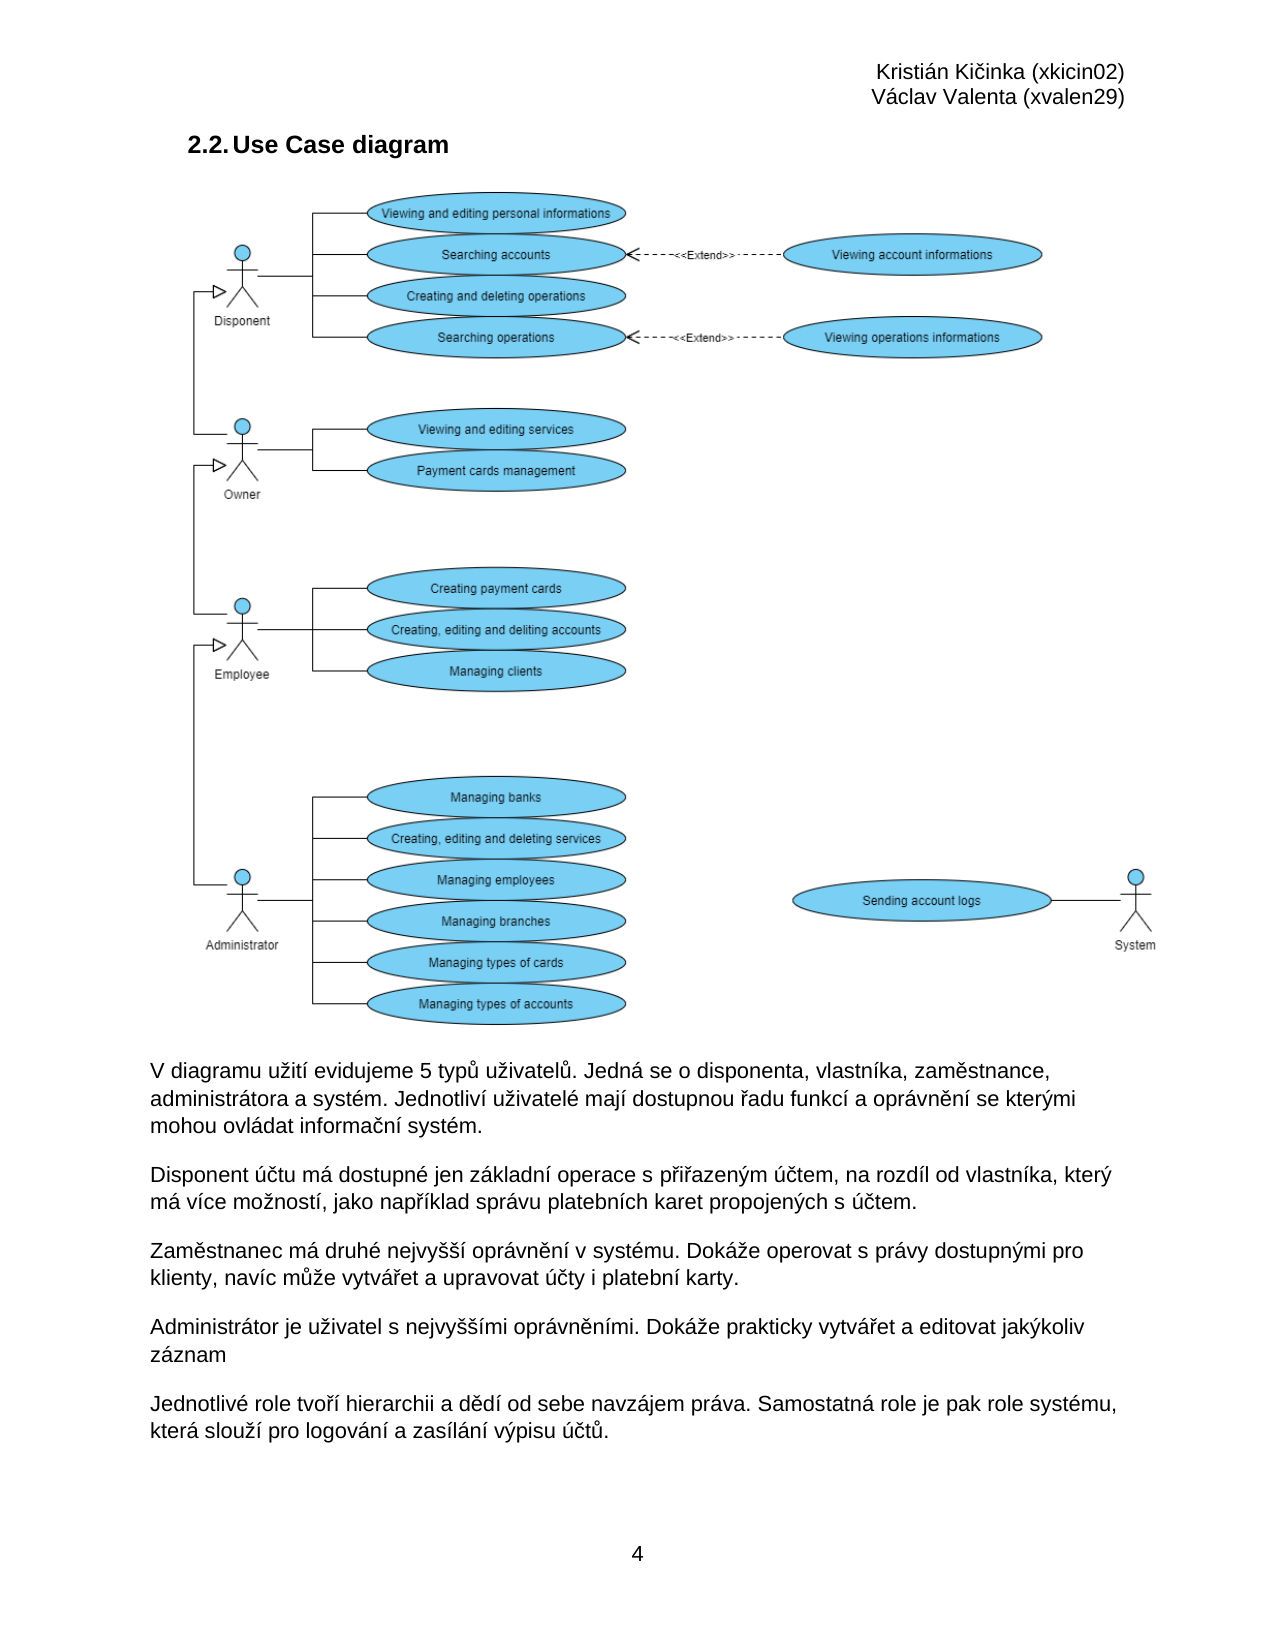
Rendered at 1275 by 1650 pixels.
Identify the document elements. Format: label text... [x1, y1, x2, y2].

picture [150, 183, 1188, 1035]
text Disponent účtu má dostupné jen základní operace s přiřazeným účtem, na rozdíl od vlastníka, který má více možností, jako například správu platebních karet propojených s účtem. [150, 1162, 1125, 1214]
text Zaměstnanec má druhé nejvyšší oprávnění v systému. Dokáže operovat s právy dostupnými pro klienty, navíc může vytvářet a upravovat účty i platební karty. [150, 1238, 1125, 1290]
subtitle Use Case diagram [187, 130, 1125, 159]
text Administrátor je uživatel s nejvyššími oprávněními. Dokáže prakticky vytvářet a editovat jakýkoliv záznam [150, 1314, 1125, 1367]
text V diagramu užití evidujeme 5 typů uživatelů. Jedná se o disponenta, vlastníka, zaměstnance, administrátora a systém. Jednotliví uživatelé mají dostupnou řadu funkcí a oprávnění se kterými mohou ovládat informační systém. [150, 1058, 1125, 1138]
text Jednotlivé role tvoří hierarchii a dědí od sebe navzájem práva. Samostatná role je pak role systému, která slouží pro logování a zasílání výpisu účtů. [150, 1391, 1125, 1443]
